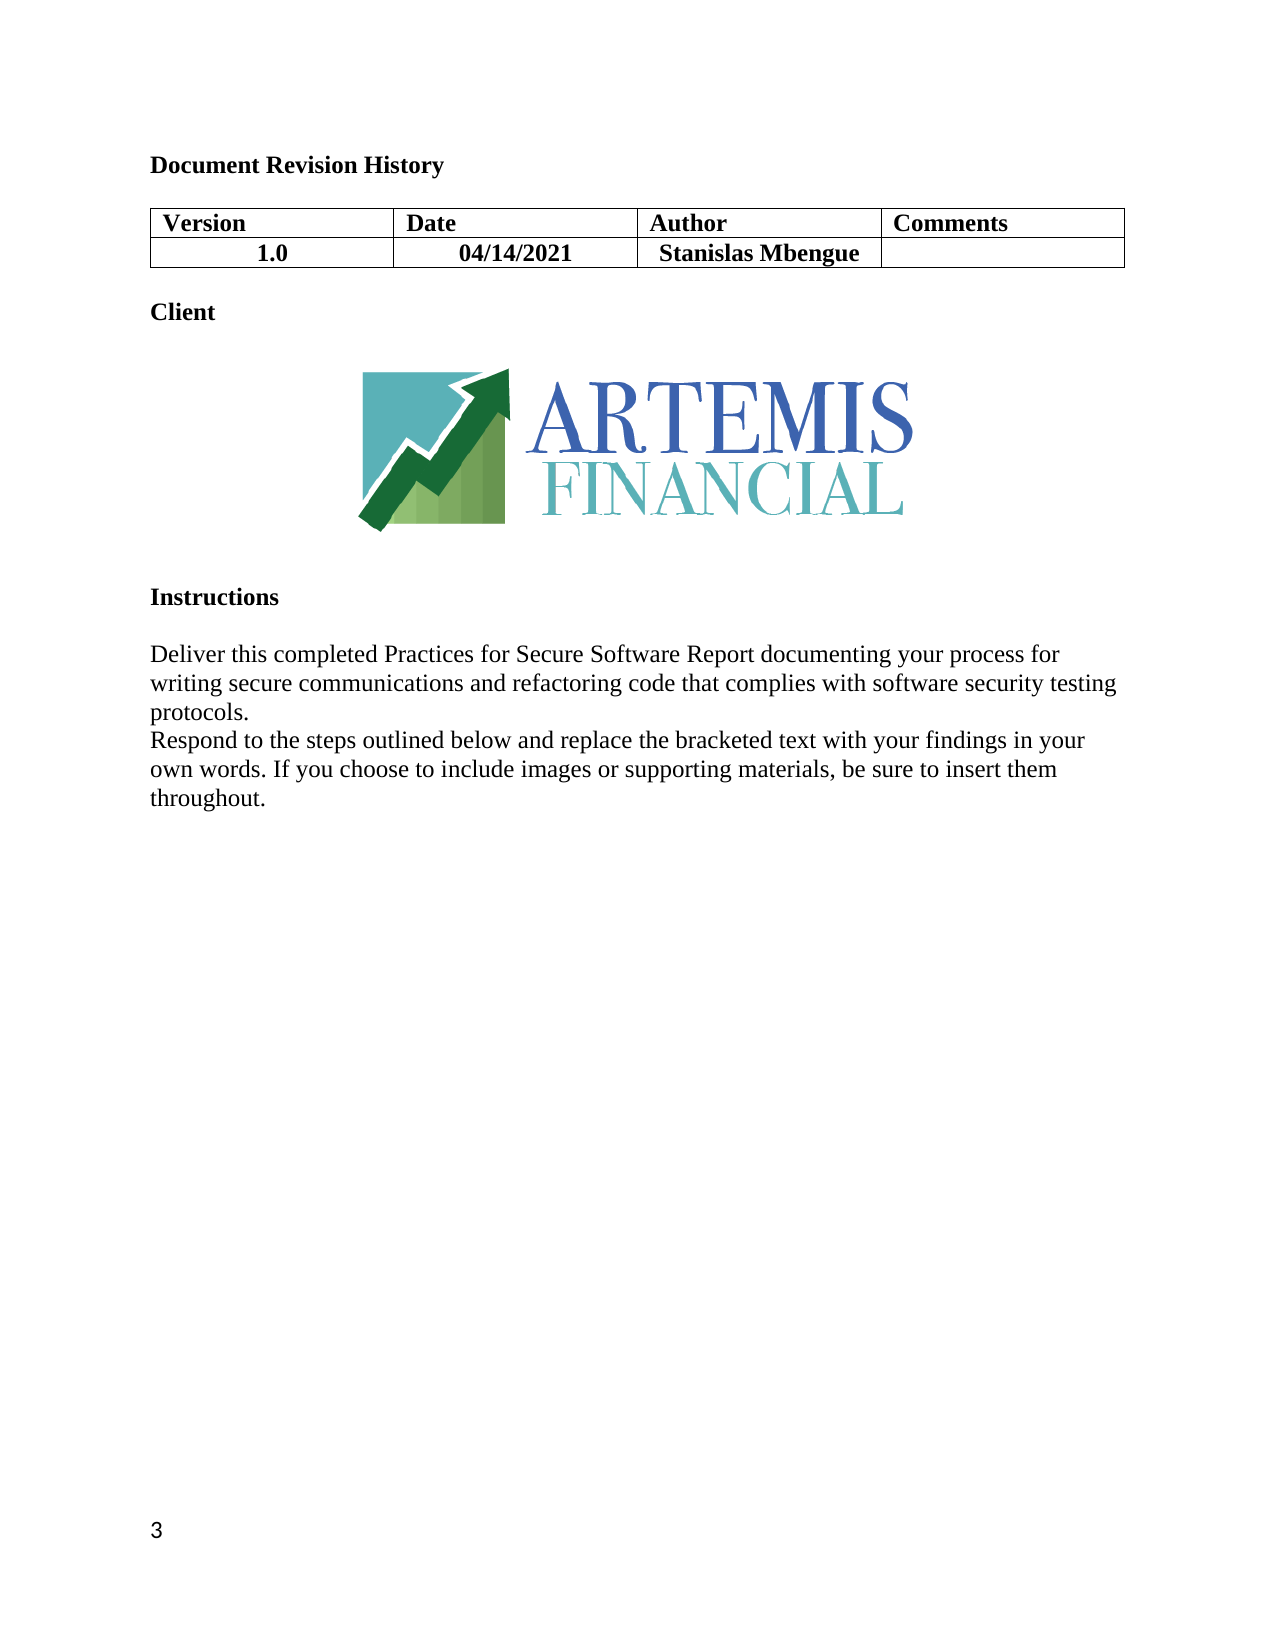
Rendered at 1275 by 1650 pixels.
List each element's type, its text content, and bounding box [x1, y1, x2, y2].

subtitle Client [150, 297, 1125, 326]
text Deliver this completed Practices for Secure Software Report documenting your process for writing secure communications and refactoring code that complies with software security testing protocols. [150, 639, 1125, 726]
table_header Author [638, 209, 881, 237]
table_cell [882, 238, 1124, 267]
table_cell Stanislas Mbengue [638, 238, 881, 267]
text Respond to the steps outlined below and replace the bracketed text with your findings in your own words. If you choose to include images or supporting materials, be sure to insert them throughout. [150, 726, 1125, 812]
subtitle Instructions [150, 582, 1125, 611]
table_cell 1.0 [151, 238, 393, 267]
table_header Version [151, 209, 393, 237]
table_header Date [394, 209, 637, 237]
subtitle Document Revision History [150, 150, 1125, 179]
table_header Comments [882, 209, 1124, 237]
picture [346, 354, 929, 553]
table_cell 04/14/2021 [394, 238, 637, 267]
